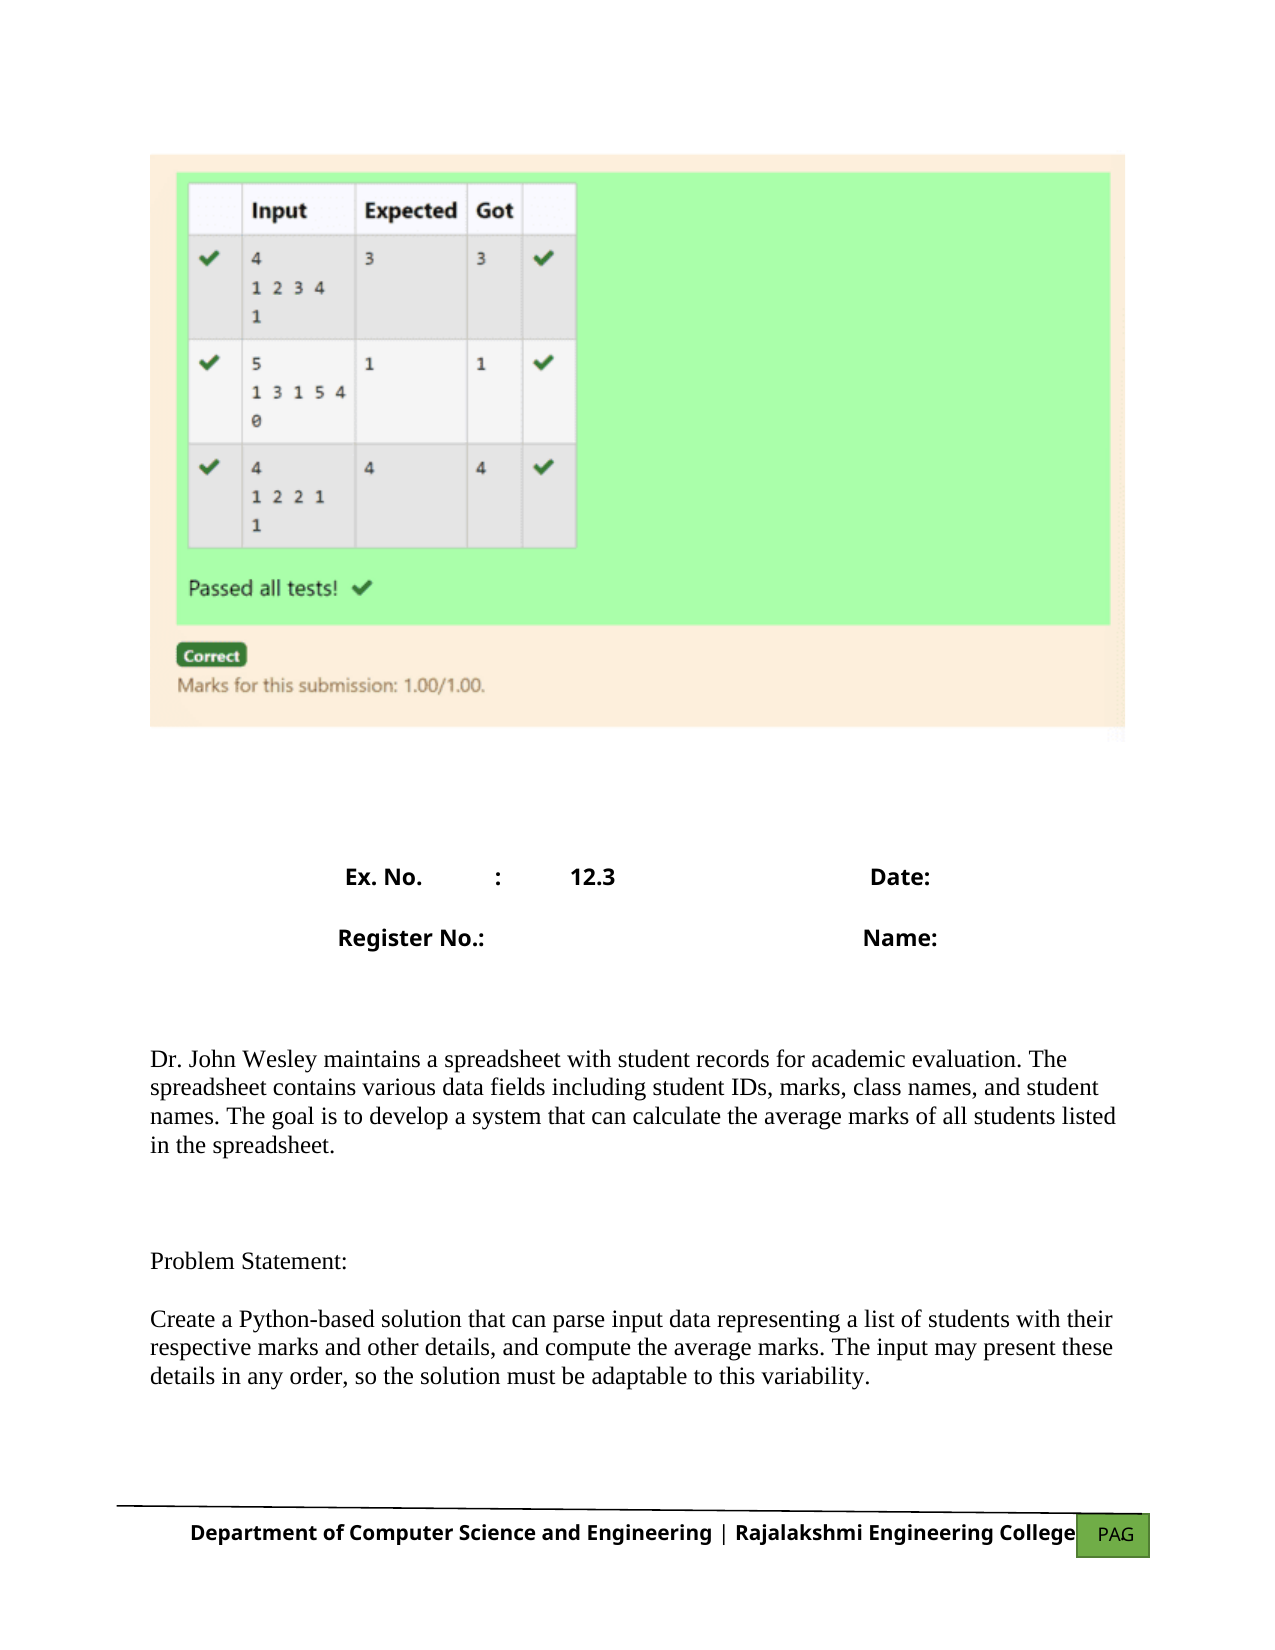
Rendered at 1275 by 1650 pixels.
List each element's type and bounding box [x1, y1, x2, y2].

picture [150, 150, 1125, 742]
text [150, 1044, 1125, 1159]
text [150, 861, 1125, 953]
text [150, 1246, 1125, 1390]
